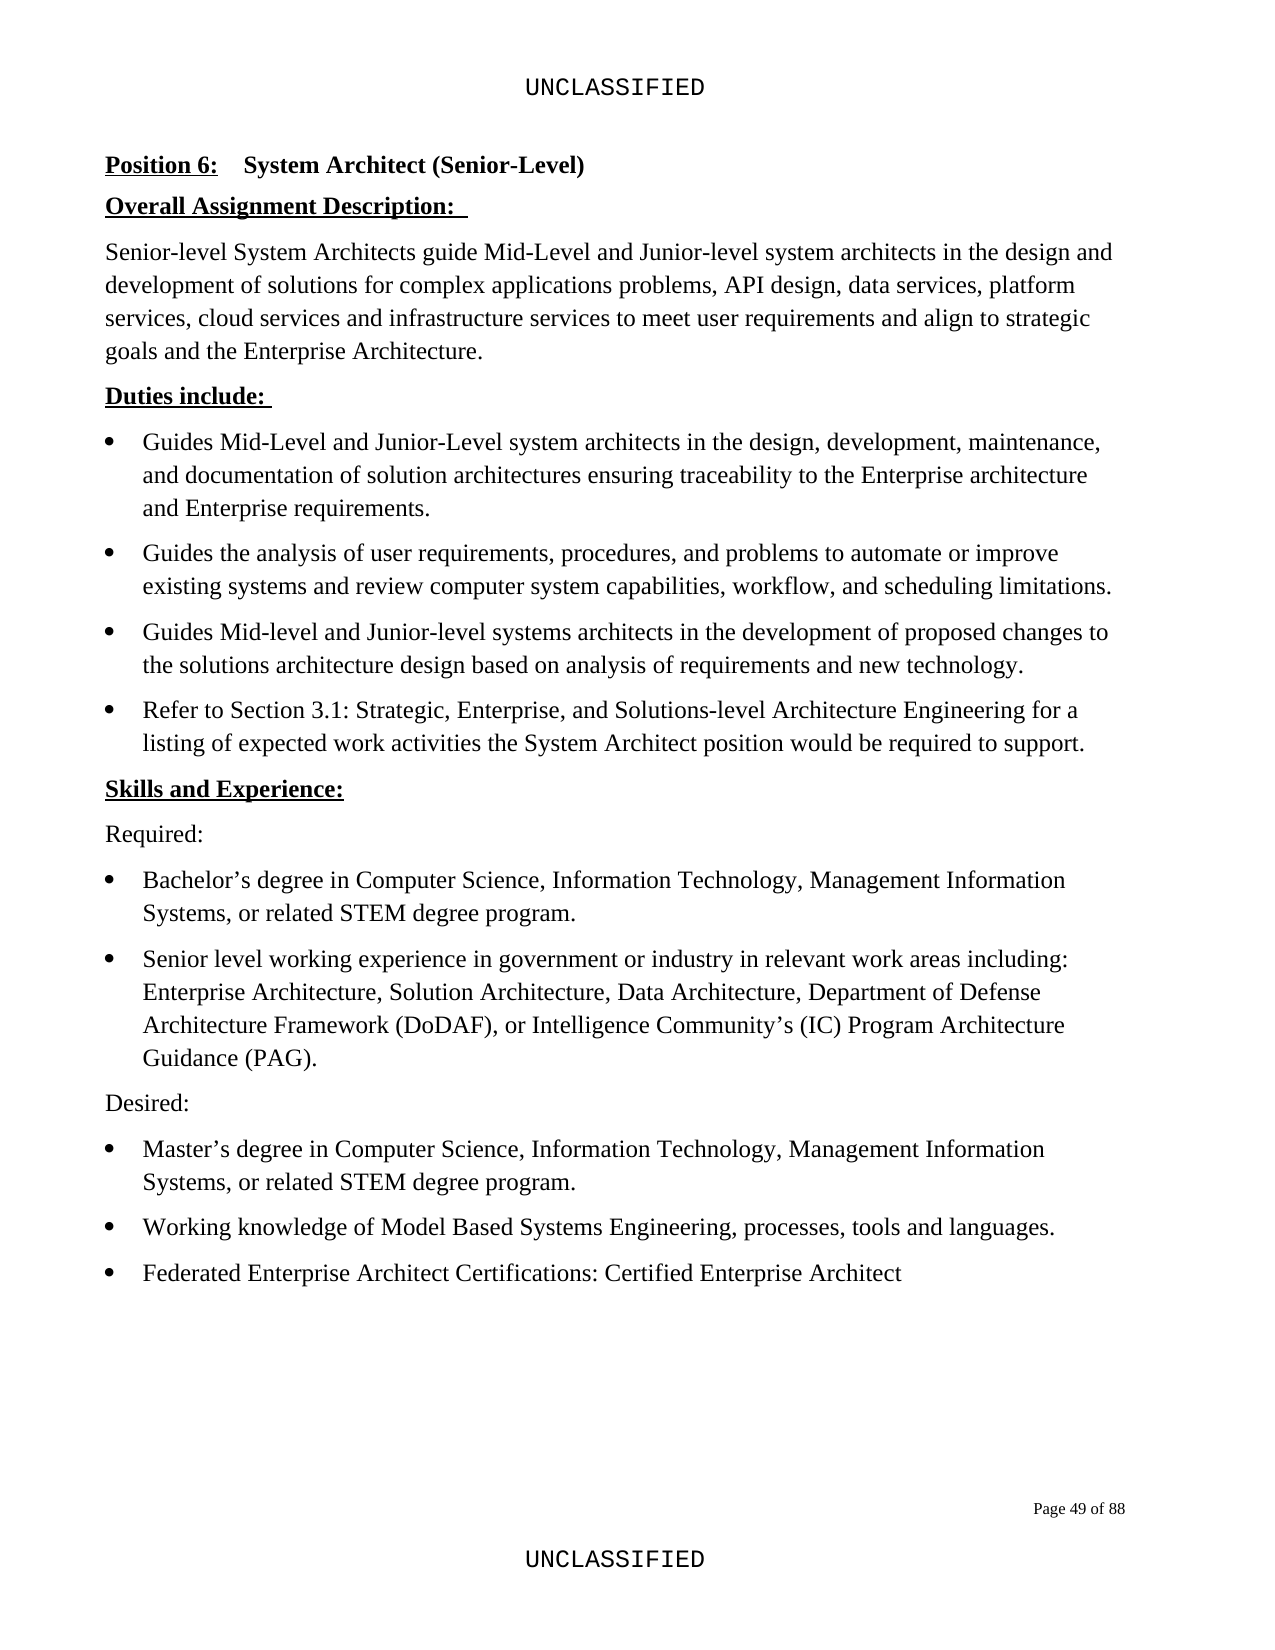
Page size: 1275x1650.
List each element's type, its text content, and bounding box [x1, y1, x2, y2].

text Desired: [105, 1088, 1125, 1117]
list Guides Mid-level and Junior-level systems architects in the development of proposed changes to the solutions architecture design based on analysis of requirements and new technology. [105, 617, 1125, 679]
text Position 6: System Architect (Senior-Level) [105, 150, 1125, 179]
text Skills and Experience: [105, 774, 1125, 803]
list Guides Mid-Level and Junior-Level system architects in the design, development, maintenance, and documentation of solution architectures ensuring traceability to the Enterprise architecture and Enterprise requirements. [105, 427, 1125, 522]
list Guides the analysis of user requirements, procedures, and problems to automate or improve existing systems and review computer system capabilities, workflow, and scheduling limitations. [105, 538, 1125, 600]
text Required: [105, 819, 1125, 848]
text Senior-level System Architects guide Mid-Level and Junior-level system architects in the design and development of solutions for complex applications problems, API design, data services, platform services, cloud services and infrastructure services to meet user requirements and align to strategic goals and the Enterprise Architecture. [105, 237, 1125, 364]
list Working knowledge of Model Based Systems Engineering, processes, tools and languages. [105, 1212, 1125, 1241]
list Master’s degree in Computer Science, Information Technology, Management Information Systems, or related STEM degree program. [105, 1134, 1125, 1196]
list Senior level working experience in government or industry in relevant work areas including: Enterprise Architecture, Solution Architecture, Data Architecture, Department of Defense Architecture Framework (DoDAF), or Intelligence Community’s (IC) Program Architecture Guidance (PAG). [105, 944, 1125, 1071]
text Overall Assignment Description: [105, 191, 1125, 220]
list Federated Enterprise Architect Certifications: Certified Enterprise Architect [105, 1258, 1125, 1287]
list Refer to Section 3.1: Strategic, Enterprise, and Solutions-level Architecture Engineering for a listing of expected work activities the System Architect position would be required to support. [105, 696, 1125, 757]
text Duties include: [105, 381, 1125, 410]
list Bachelor’s degree in Computer Science, Information Technology, Management Information Systems, or related STEM degree program. [105, 865, 1125, 927]
